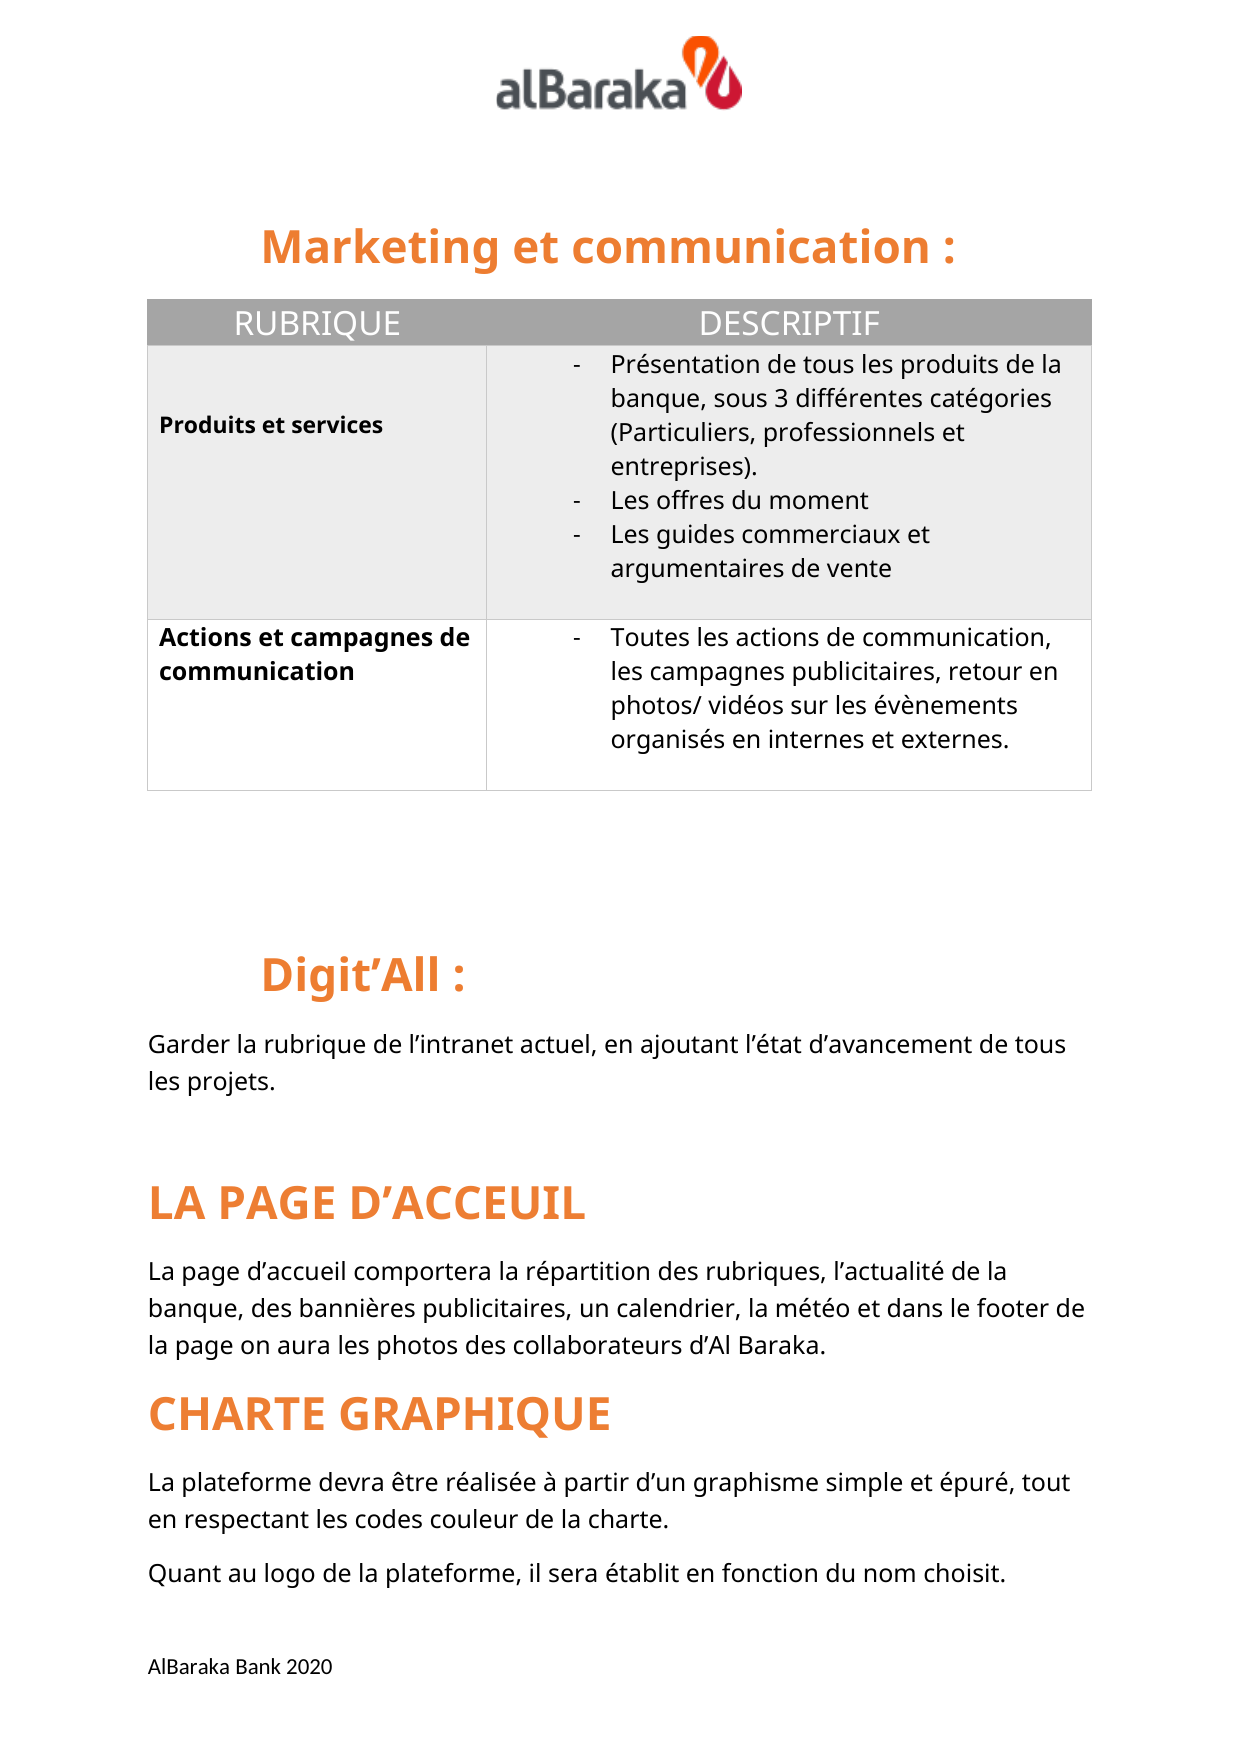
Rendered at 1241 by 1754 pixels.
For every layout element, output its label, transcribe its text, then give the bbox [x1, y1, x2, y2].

picture [496, 36, 742, 111]
table_cell Actions et campagnes de communication [148, 620, 486, 790]
text Garder la rubrique de l’intranet actuel, en ajoutant l’état d’avancement de tous les projets. [148, 1026, 1093, 1097]
table_cell Présentation de tous les produits de la banque, sous 3 différentes catégories (Particuliers, professionnels et entreprises). Les offres du moment Les guides commerciaux et argumentaires de vente [487, 346, 1091, 619]
text La plateforme devra être réalisée à partir d’un graphisme simple et épuré, tout en respectant les codes couleur de la charte. [148, 1465, 1093, 1536]
list Marketing et communication : [260, 215, 1093, 277]
text CHARTE GRAPHIQUE [148, 1381, 1093, 1443]
table_header RUBRIQUE [148, 300, 486, 345]
text LA PAGE D’ACCEUIL [148, 1170, 1093, 1232]
table_header DESCRIPTIF [487, 300, 1091, 345]
text Quant au logo de la plateforme, il sera établit en fonction du nom choisit. [148, 1555, 1093, 1589]
list Digit’All : [260, 942, 1093, 1005]
text La page d’accueil comportera la répartition des rubriques, l’actualité de la banque, des bannières publicitaires, un calendrier, la météo et dans le footer de la page on aura les photos des collaborateurs d’Al Baraka. [148, 1254, 1093, 1362]
table_cell Produits et services [148, 346, 486, 619]
table_cell Toutes les actions de communication, les campagnes publicitaires, retour en photos/ vidéos sur les évènements organisés en internes et externes. [487, 620, 1091, 790]
